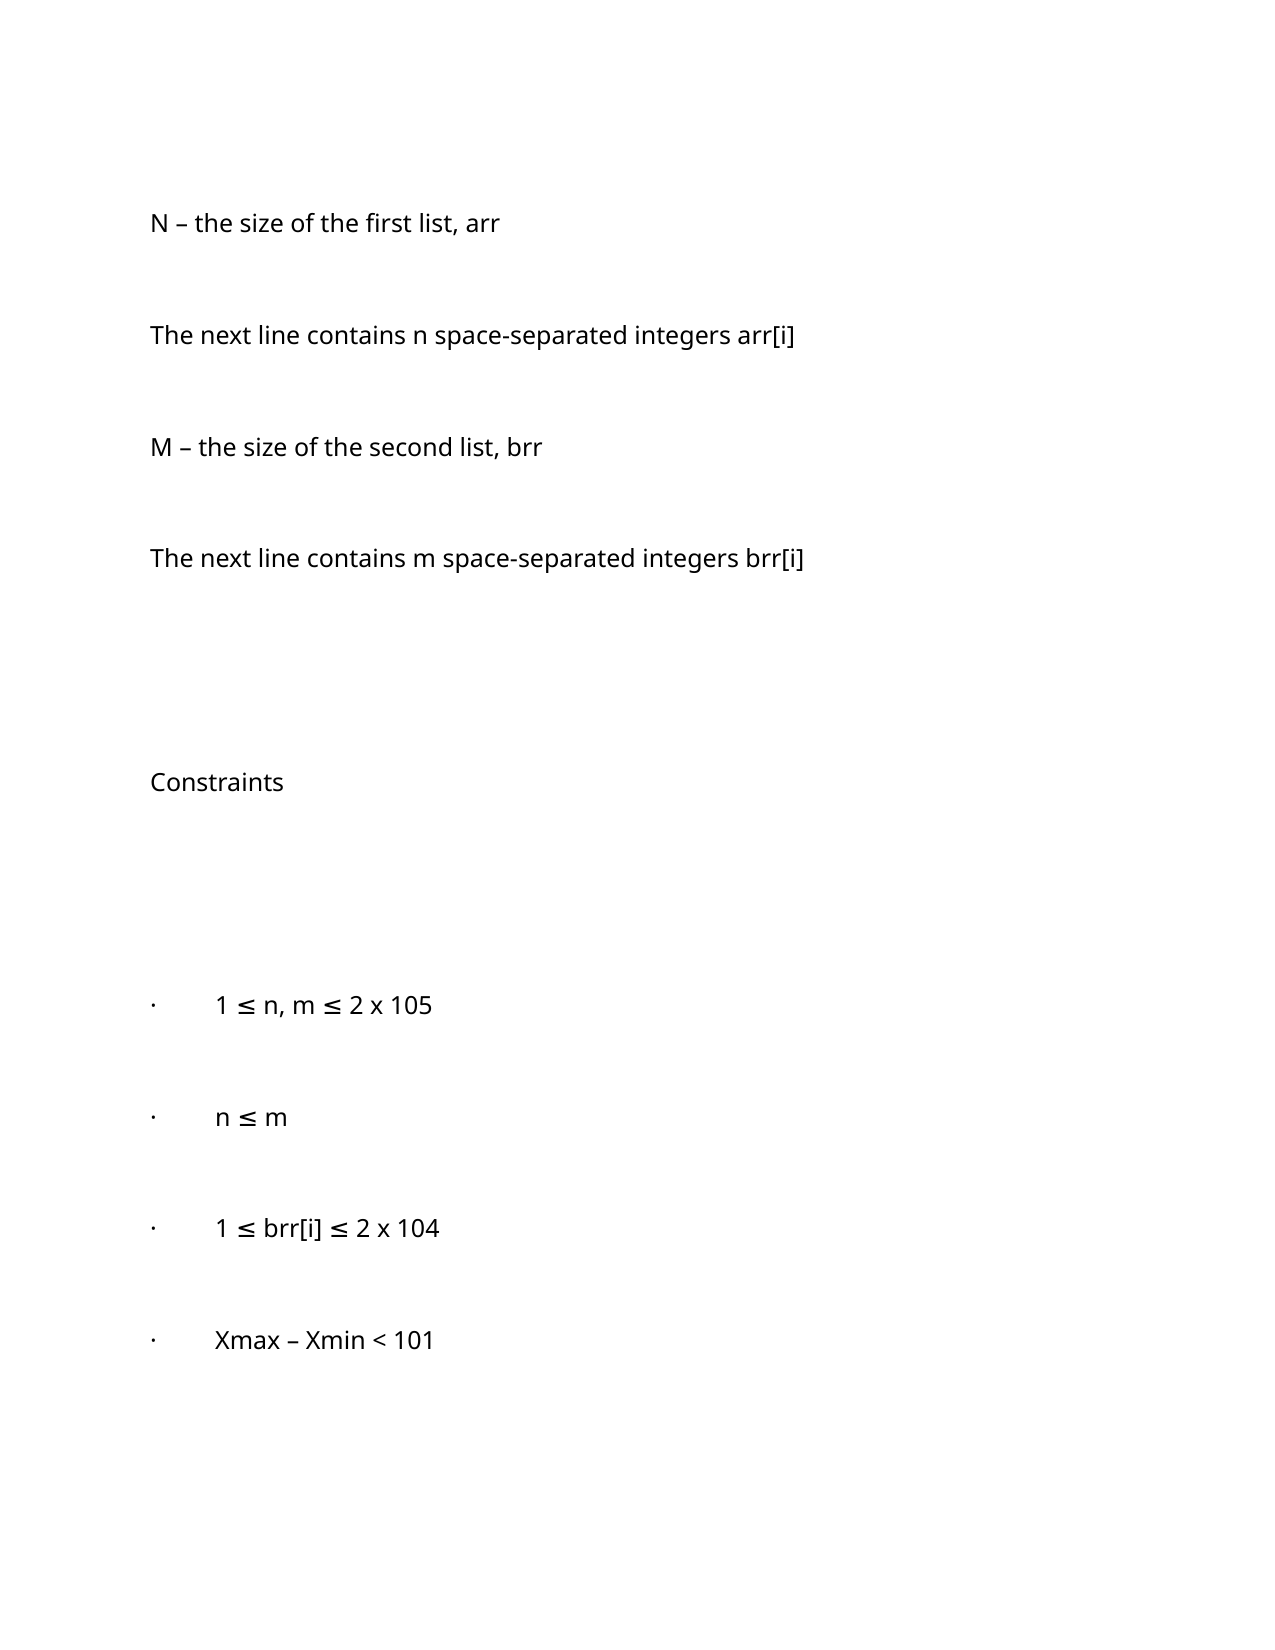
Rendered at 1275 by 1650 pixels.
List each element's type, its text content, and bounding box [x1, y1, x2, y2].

text N – the size of the first list, arr [150, 206, 1125, 240]
text · 1 ≤ brr[i] ≤ 2 x 104 [150, 1211, 1125, 1245]
text The next line contains m space-separated integers brr[i] [150, 541, 1125, 575]
text The next line contains n space-separated integers arr[i] [150, 317, 1125, 352]
text · n ≤ m [150, 1099, 1125, 1133]
text · 1 ≤ n, m ≤ 2 x 105 [150, 987, 1125, 1022]
text · Xmax – Xmin < 101 [150, 1322, 1125, 1357]
text M – the size of the second list, brr [150, 429, 1125, 463]
text Constraints [150, 764, 1125, 798]
